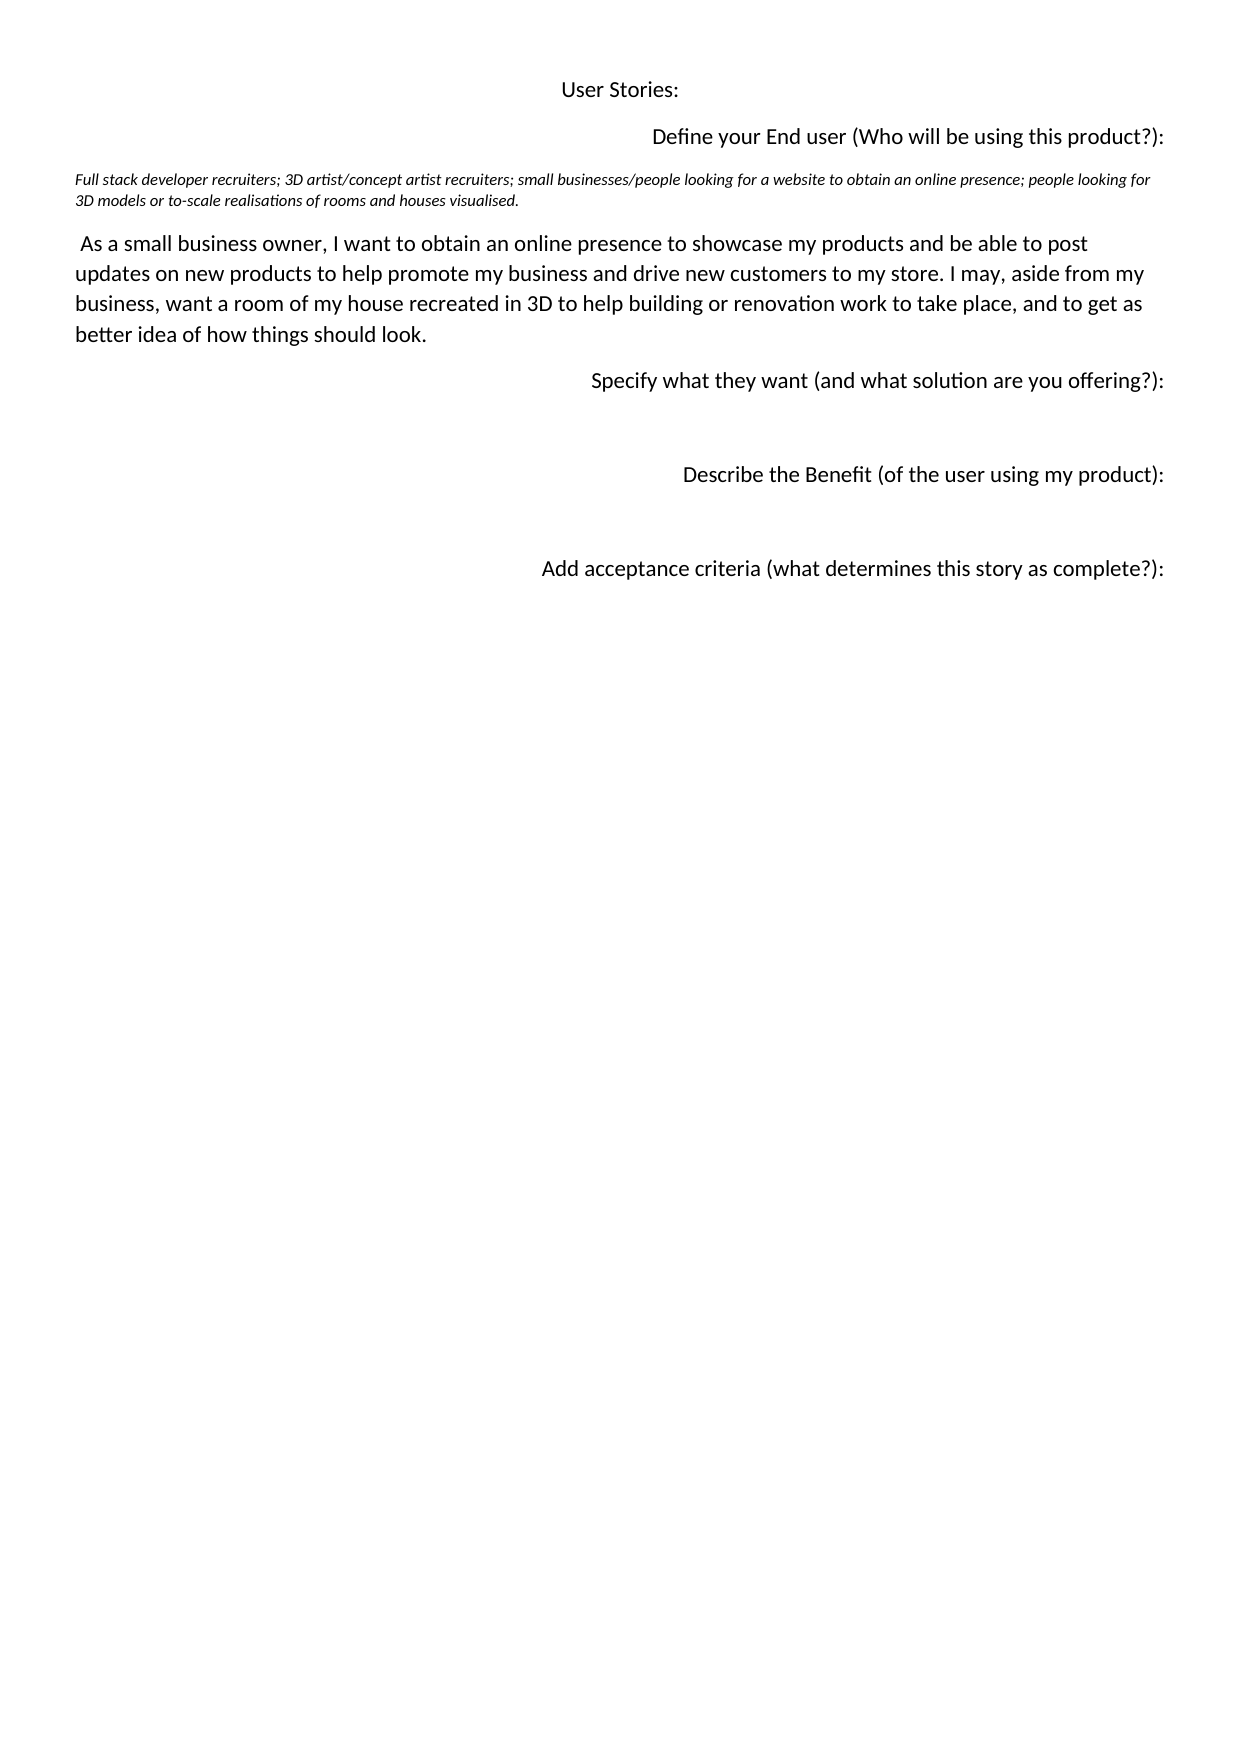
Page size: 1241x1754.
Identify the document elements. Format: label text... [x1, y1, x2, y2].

text User Stories: [75, 75, 1165, 103]
text Full stack developer recruiters; 3D artist/concept artist recruiters; small businesses/people looking for a website to obtain an online presence; people looking for 3D models or to-scale realisations of rooms and houses visualised. [75, 169, 1165, 211]
text As a small business owner, I want to obtain an online presence to showcase my products and be able to post updates on new products to help promote my business and drive new customers to my store. I may, aside from my business, want a room of my house recreated in 3D to help building or renovation work to take place, and to get as better idea of how things should look. [75, 229, 1165, 348]
text Define your End user (Who will be using this product?): [75, 122, 1165, 150]
text Describe the Benefit (of the user using my product): [75, 460, 1165, 488]
text Specify what they want (and what solution are you offering?): [75, 367, 1165, 395]
text Add acceptance criteria (what determines this story as complete?): [75, 554, 1165, 582]
